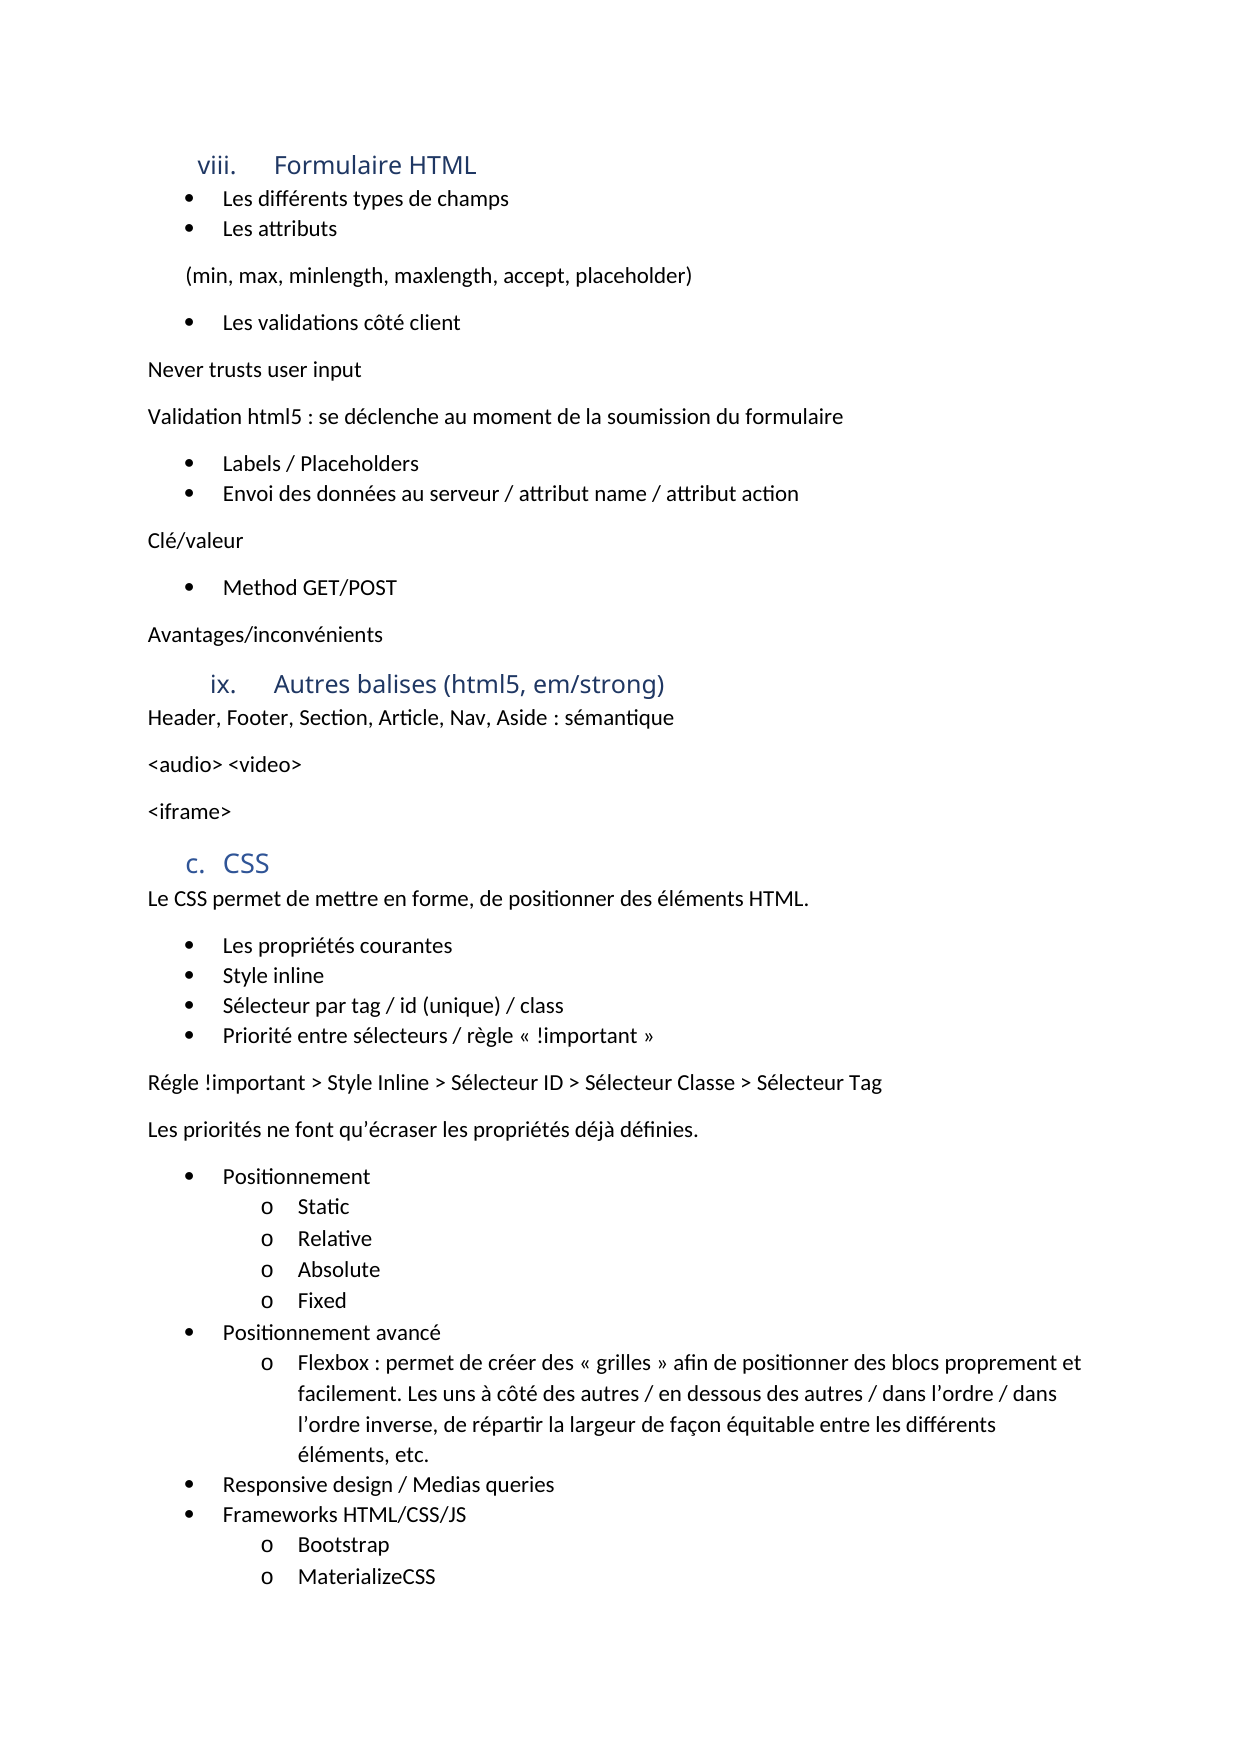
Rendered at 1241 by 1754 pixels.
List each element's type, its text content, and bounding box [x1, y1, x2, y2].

list Les différents types de champs [185, 184, 1093, 212]
list Responsive design / Medias queries [185, 1470, 1093, 1498]
text <iframe> [148, 797, 1093, 825]
text Clé/valeur [148, 526, 1093, 554]
text Header, Footer, Section, Article, Nav, Aside : sémantique [148, 703, 1093, 731]
list Fixed [260, 1287, 1093, 1316]
list Labels / Placeholders [185, 449, 1093, 477]
text Régle !important > Style Inline > Sélecteur ID > Sélecteur Classe > Sélecteur Tag [148, 1068, 1093, 1096]
list Positionnement avancé [185, 1318, 1093, 1346]
text Never trusts user input [148, 355, 1093, 383]
list Les validations côté client [185, 308, 1093, 336]
list Les propriétés courantes [185, 931, 1093, 959]
list Sélecteur par tag / id (unique) / class [185, 991, 1093, 1019]
list Static [260, 1192, 1093, 1221]
subtitle Formulaire HTML [236, 148, 1093, 182]
list Flexbox : permet de créer des « grilles » afin de positionner des blocs proprement et facilement. Les uns à côté des autres / en dessous des autres / dans l’ordre / dans l’ordre inverse, de répartir la largeur de façon équitable entre les différents éléments, etc. [260, 1348, 1093, 1468]
list Envoi des données au serveur / attribut name / attribut action [185, 479, 1093, 507]
list Style inline [185, 961, 1093, 989]
text <audio> <video> [148, 750, 1093, 778]
list Relative [260, 1224, 1093, 1253]
list Positionnement [185, 1162, 1093, 1190]
text Validation html5 : se déclenche au moment de la soumission du formulaire [148, 402, 1093, 430]
text Le CSS permet de mettre en forme, de positionner des éléments HTML. [148, 884, 1093, 912]
list Absolute [260, 1255, 1093, 1284]
text (min, max, minlength, maxlength, accept, placeholder) [185, 261, 1093, 289]
list Priorité entre sélecteurs / règle « !important » [185, 1021, 1093, 1049]
list Bootstrap [260, 1531, 1093, 1560]
list Les attributs [185, 214, 1093, 243]
subtitle CSS [185, 844, 1093, 881]
list Frameworks HTML/CSS/JS [185, 1500, 1093, 1528]
subtitle Autres balises (html5, em/strong) [236, 667, 1093, 701]
text Avantages/inconvénients [148, 620, 1093, 648]
text Les priorités ne font qu’écraser les propriétés déjà définies. [148, 1115, 1093, 1143]
list Method GET/POST [185, 573, 1093, 601]
list MaterializeCSS [260, 1562, 1093, 1591]
